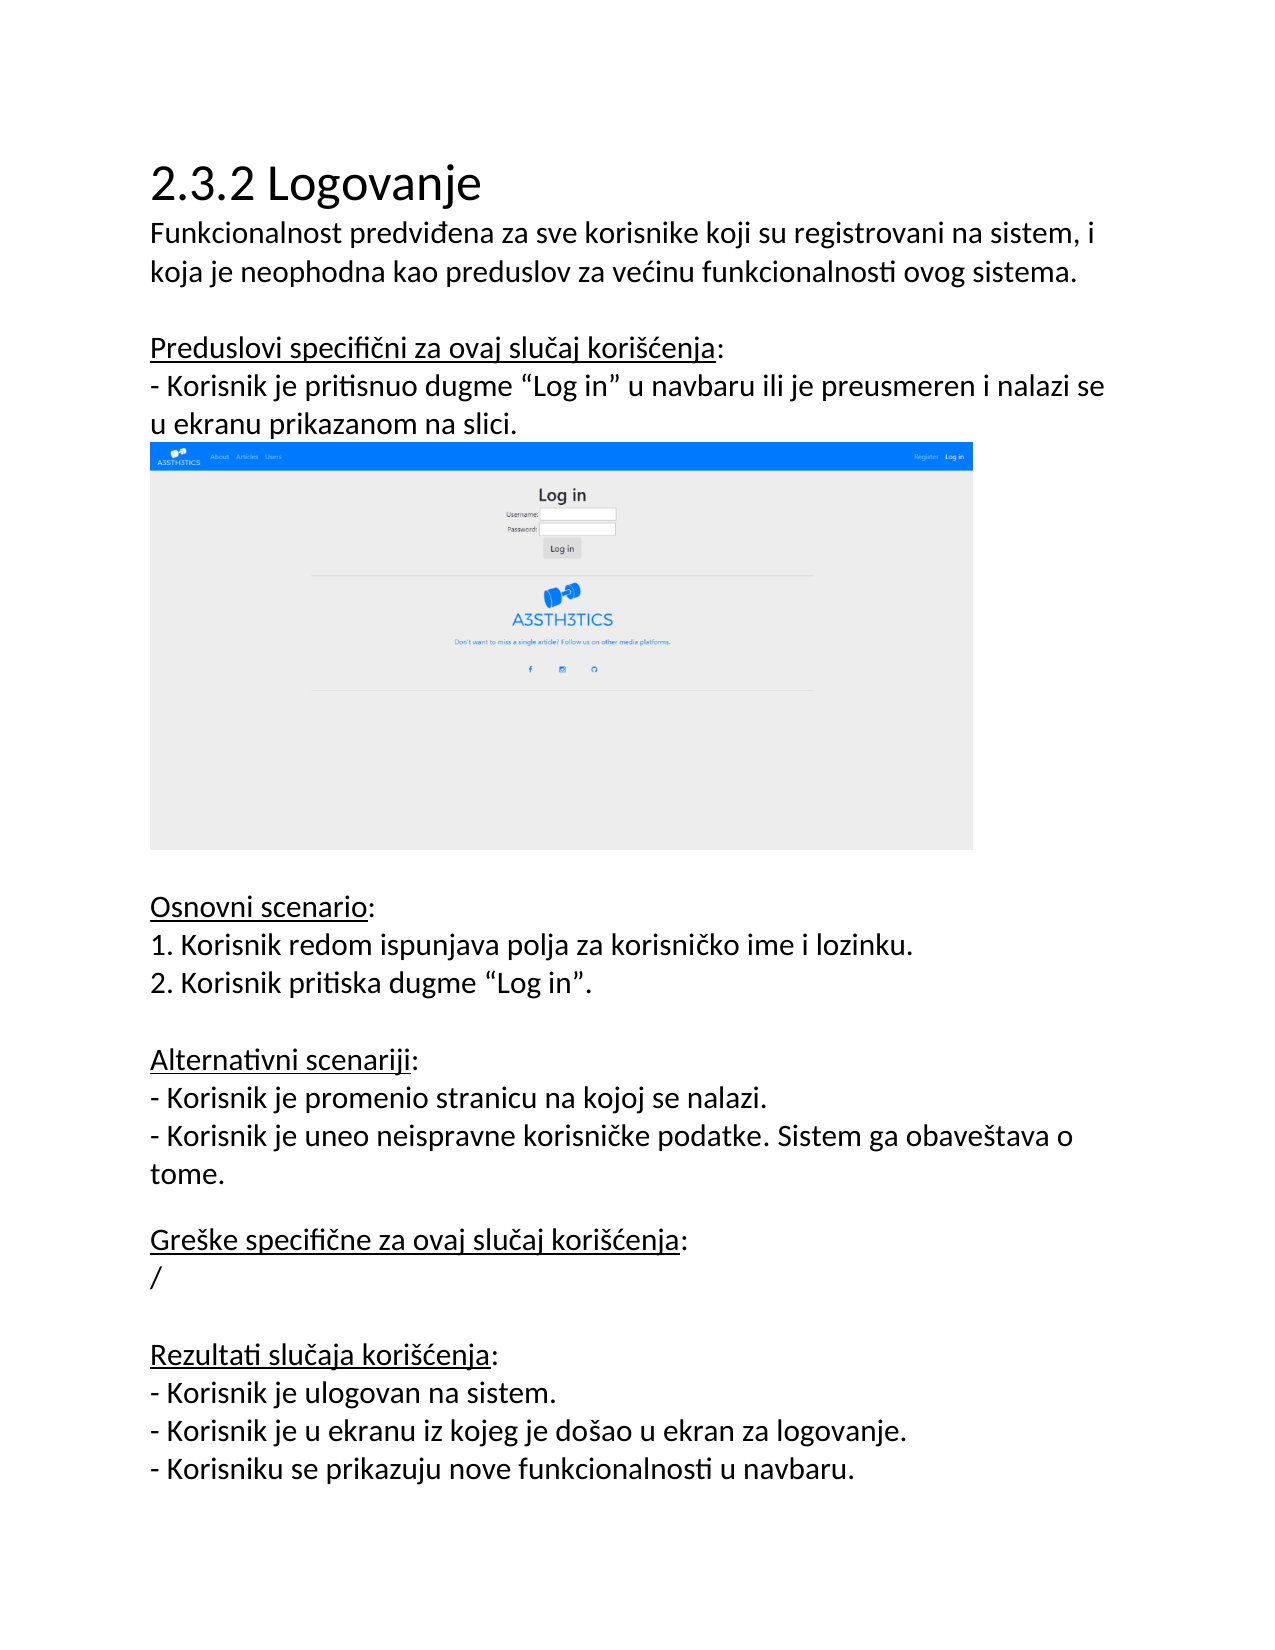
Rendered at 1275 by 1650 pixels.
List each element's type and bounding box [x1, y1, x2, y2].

text [150, 150, 1125, 1220]
picture [150, 442, 973, 850]
text [150, 1220, 1125, 1487]
